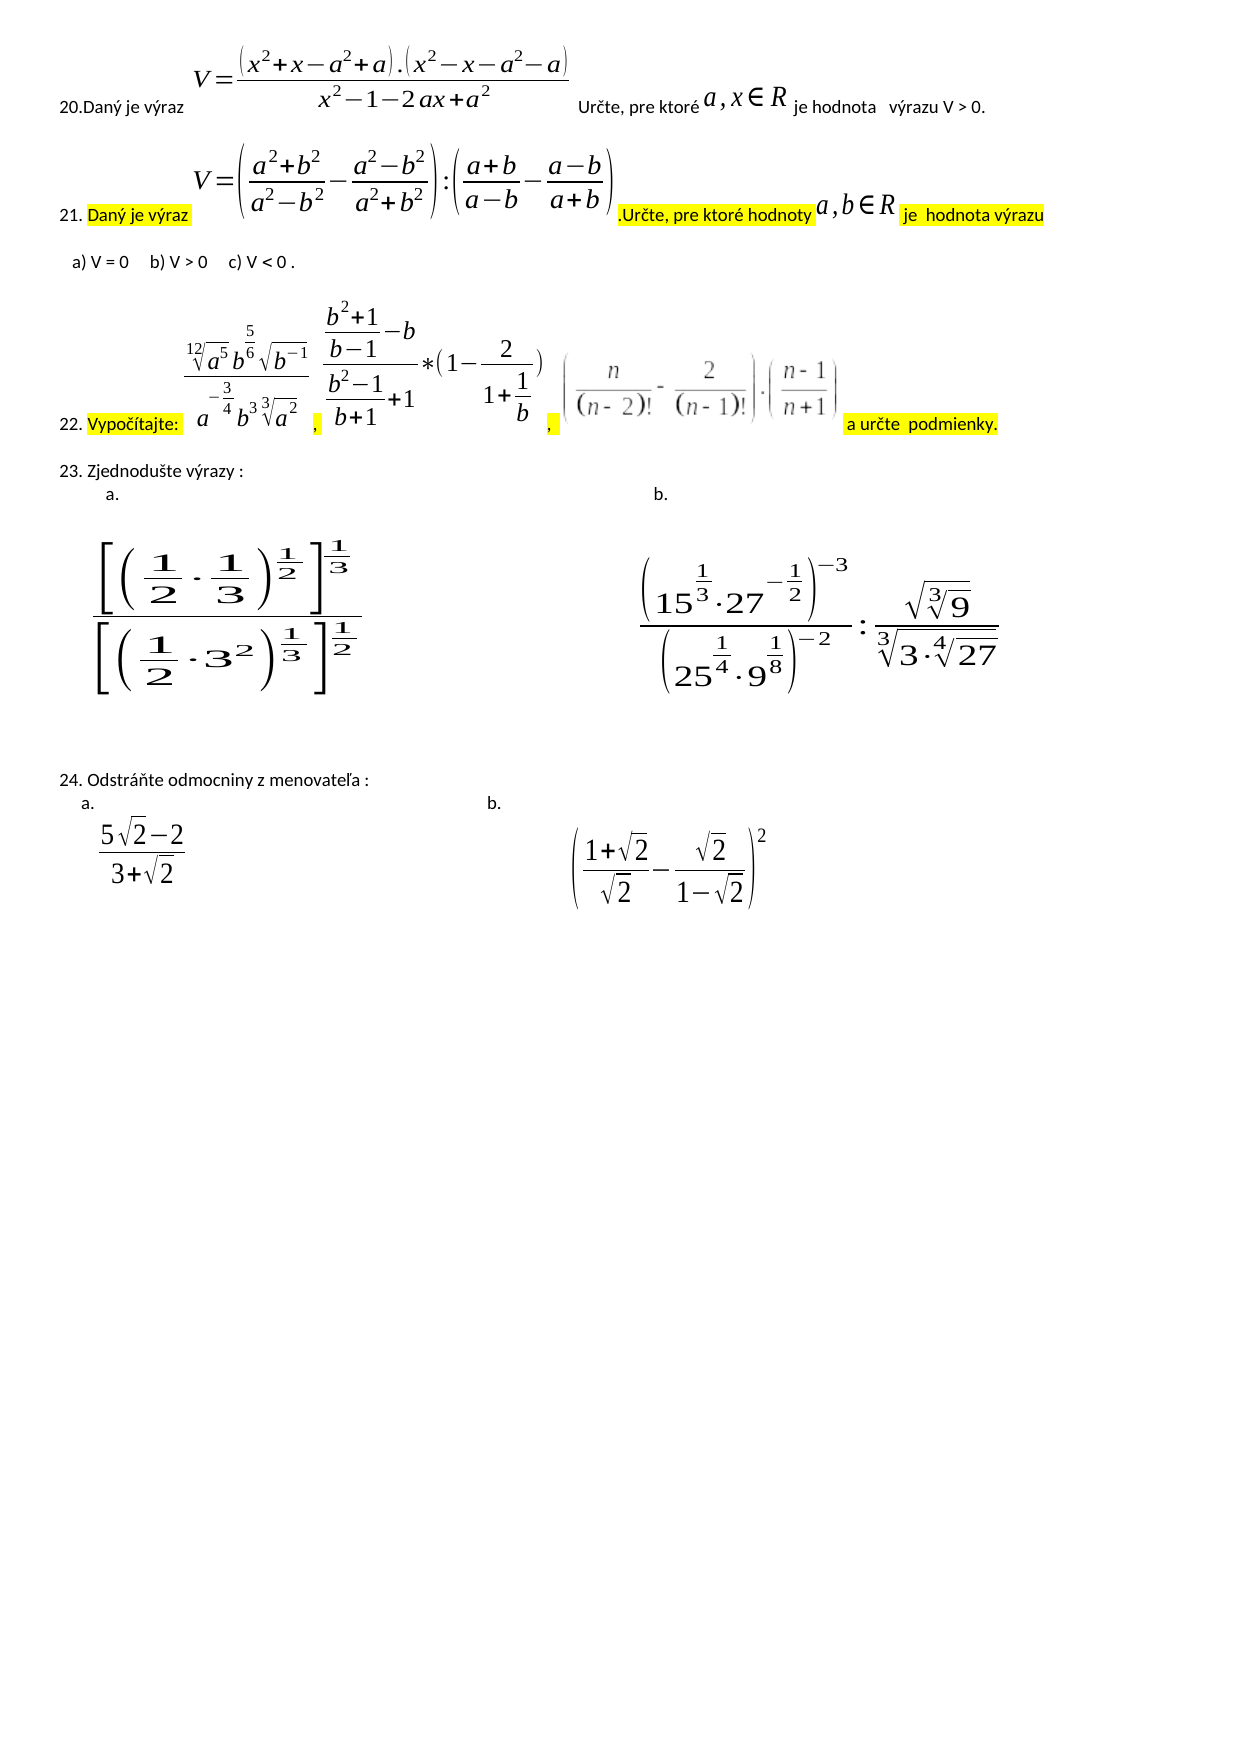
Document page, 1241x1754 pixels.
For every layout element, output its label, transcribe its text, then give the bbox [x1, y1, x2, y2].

text 24. Odstráňte odmocniny z menovateľa : [59, 768, 1181, 791]
list b. [59, 791, 1181, 814]
text 23. Zjednodušte výrazy : [59, 460, 1181, 483]
text 22. Vypočítajte: , , a určte podmienky. [59, 298, 1181, 435]
text a. b. [59, 483, 1181, 506]
text 21. Daný je výraz .Určte, pre ktoré hodnoty je hodnota výrazu [59, 142, 1181, 226]
text 20.Daný je výraz Určte, pre ktoré je hodnota výrazu V > 0. [59, 44, 1181, 118]
text a) V = 0 b) V > 0 c) V 0 . [59, 251, 1181, 274]
